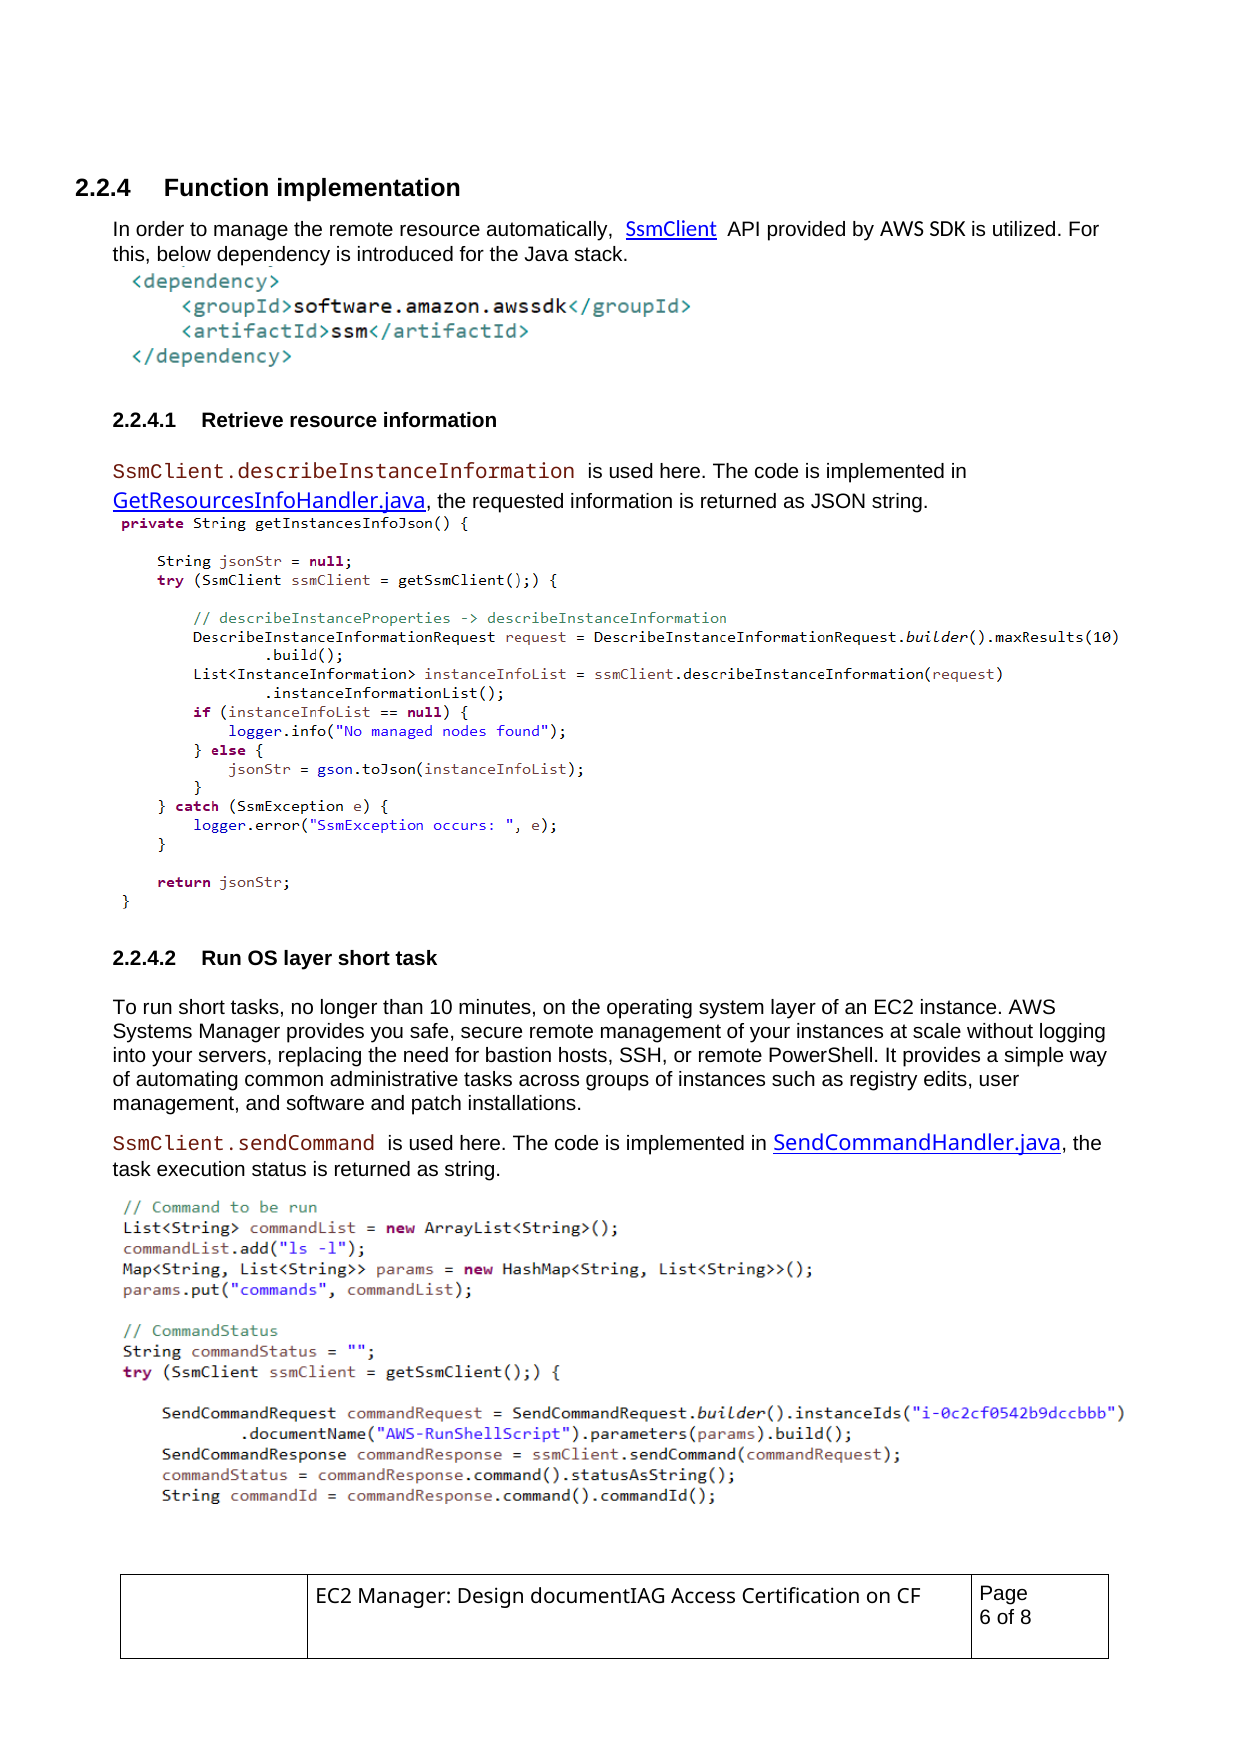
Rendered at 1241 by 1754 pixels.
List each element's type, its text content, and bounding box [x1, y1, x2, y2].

picture [112, 514, 1128, 909]
list SsmClient.sendCommand is used here. The code is implemented in SendCommandHandler.java, the task execution status is returned as string. [112, 1127, 1128, 1181]
picture [112, 1193, 1128, 1504]
list To run short tasks, no longer than 10 minutes, on the operating system layer of an EC2 instance. AWS Systems Manager provides you safe, secure remote management of your instances at scale without logging into your servers, replacing the need for bastion hosts, SSH, or remote PowerShell. It provides a simple way of automating common administrative tasks across groups of instances such as registry edits, user management, and software and patch installations. [112, 995, 1128, 1115]
picture [112, 266, 719, 370]
list SsmClient.describeInstanceInformation is used here. The code is implemented in GetResourcesInfoHandler.java, the requested information is returned as JSON string. [112, 456, 1128, 514]
subtitle Run OS layer short task [112, 946, 1128, 970]
subtitle Retrieve resource information [112, 407, 1128, 431]
text In order to manage the remote resource automatically, SsmClient API provided by AWS SDK is utilized. For this, below dependency is introduced for the Java stack. [112, 214, 1128, 266]
subtitle Function implementation [75, 173, 1128, 202]
